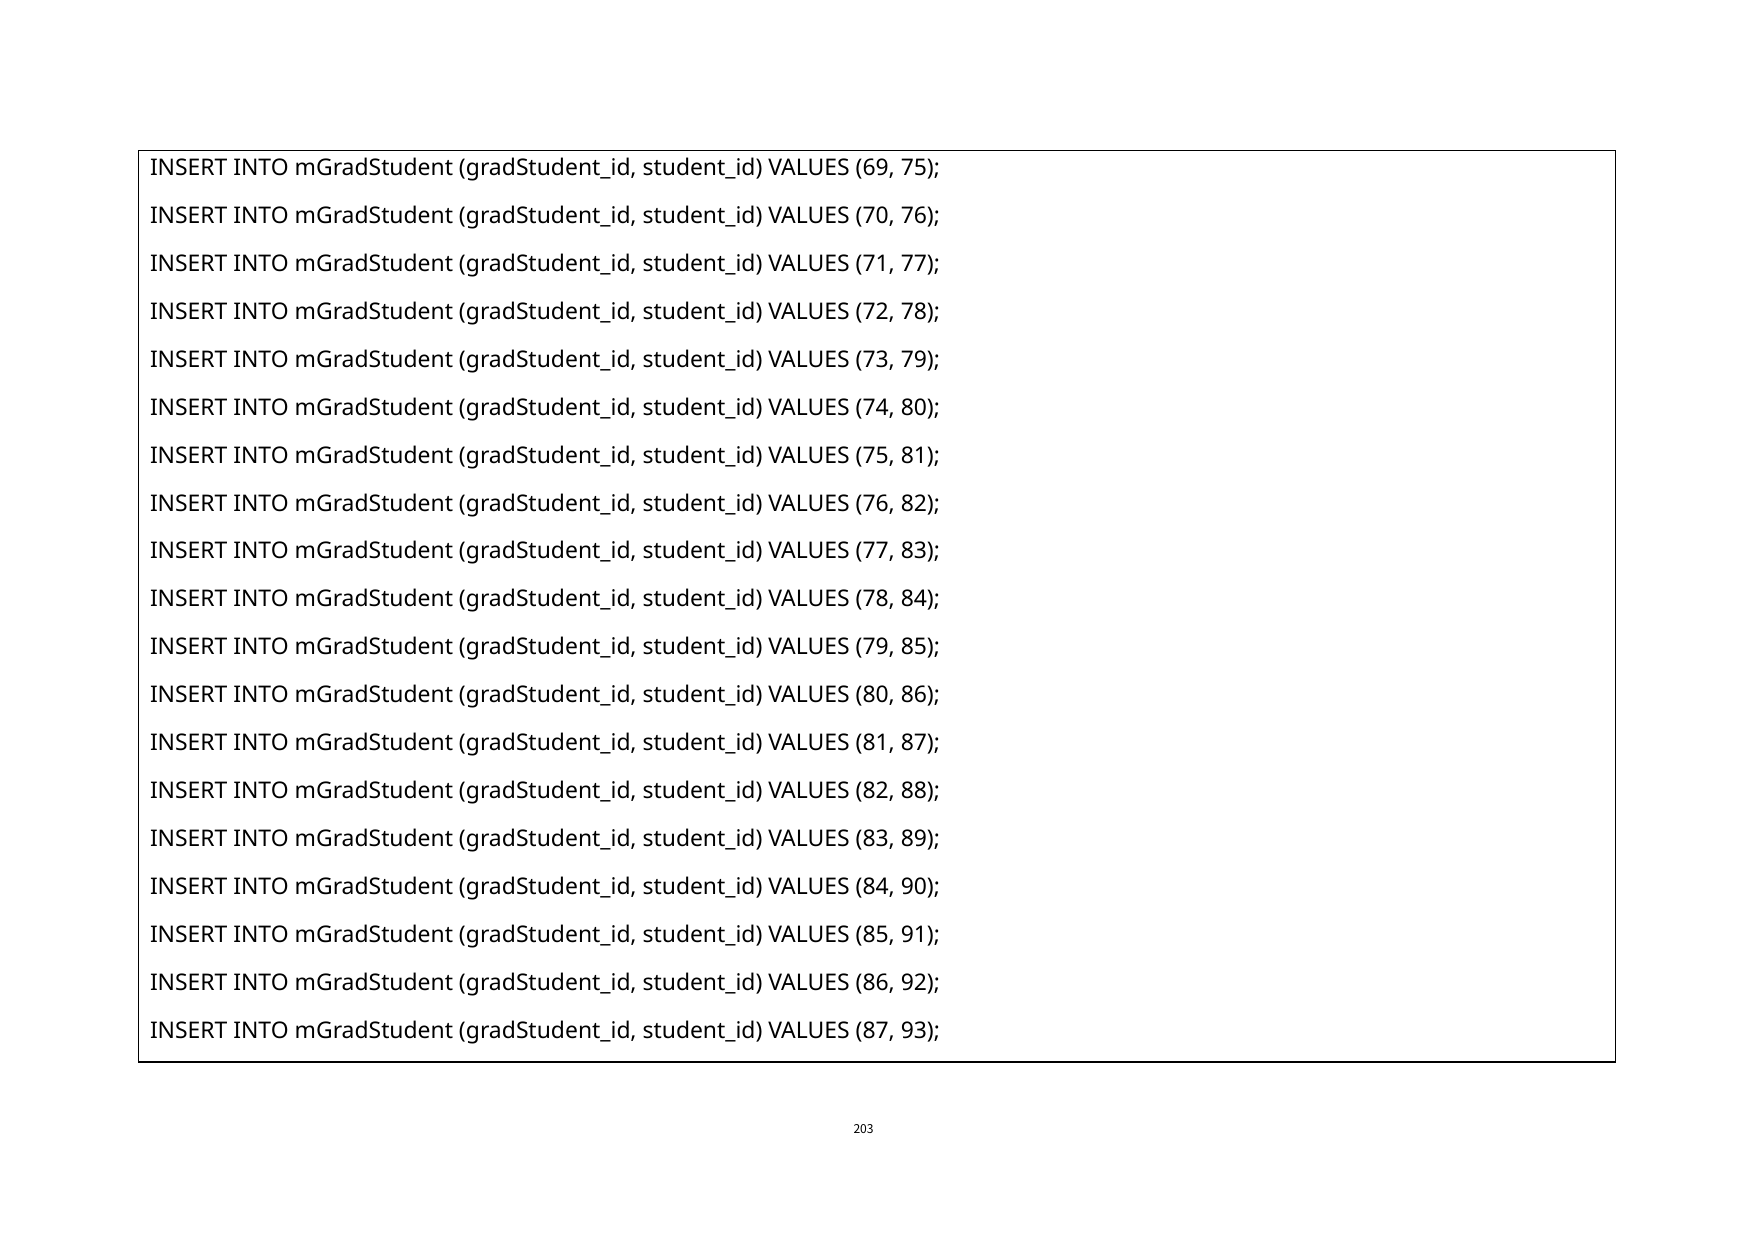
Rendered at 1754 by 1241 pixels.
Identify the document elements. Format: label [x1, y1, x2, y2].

table_cell [139, 151, 1615, 1061]
